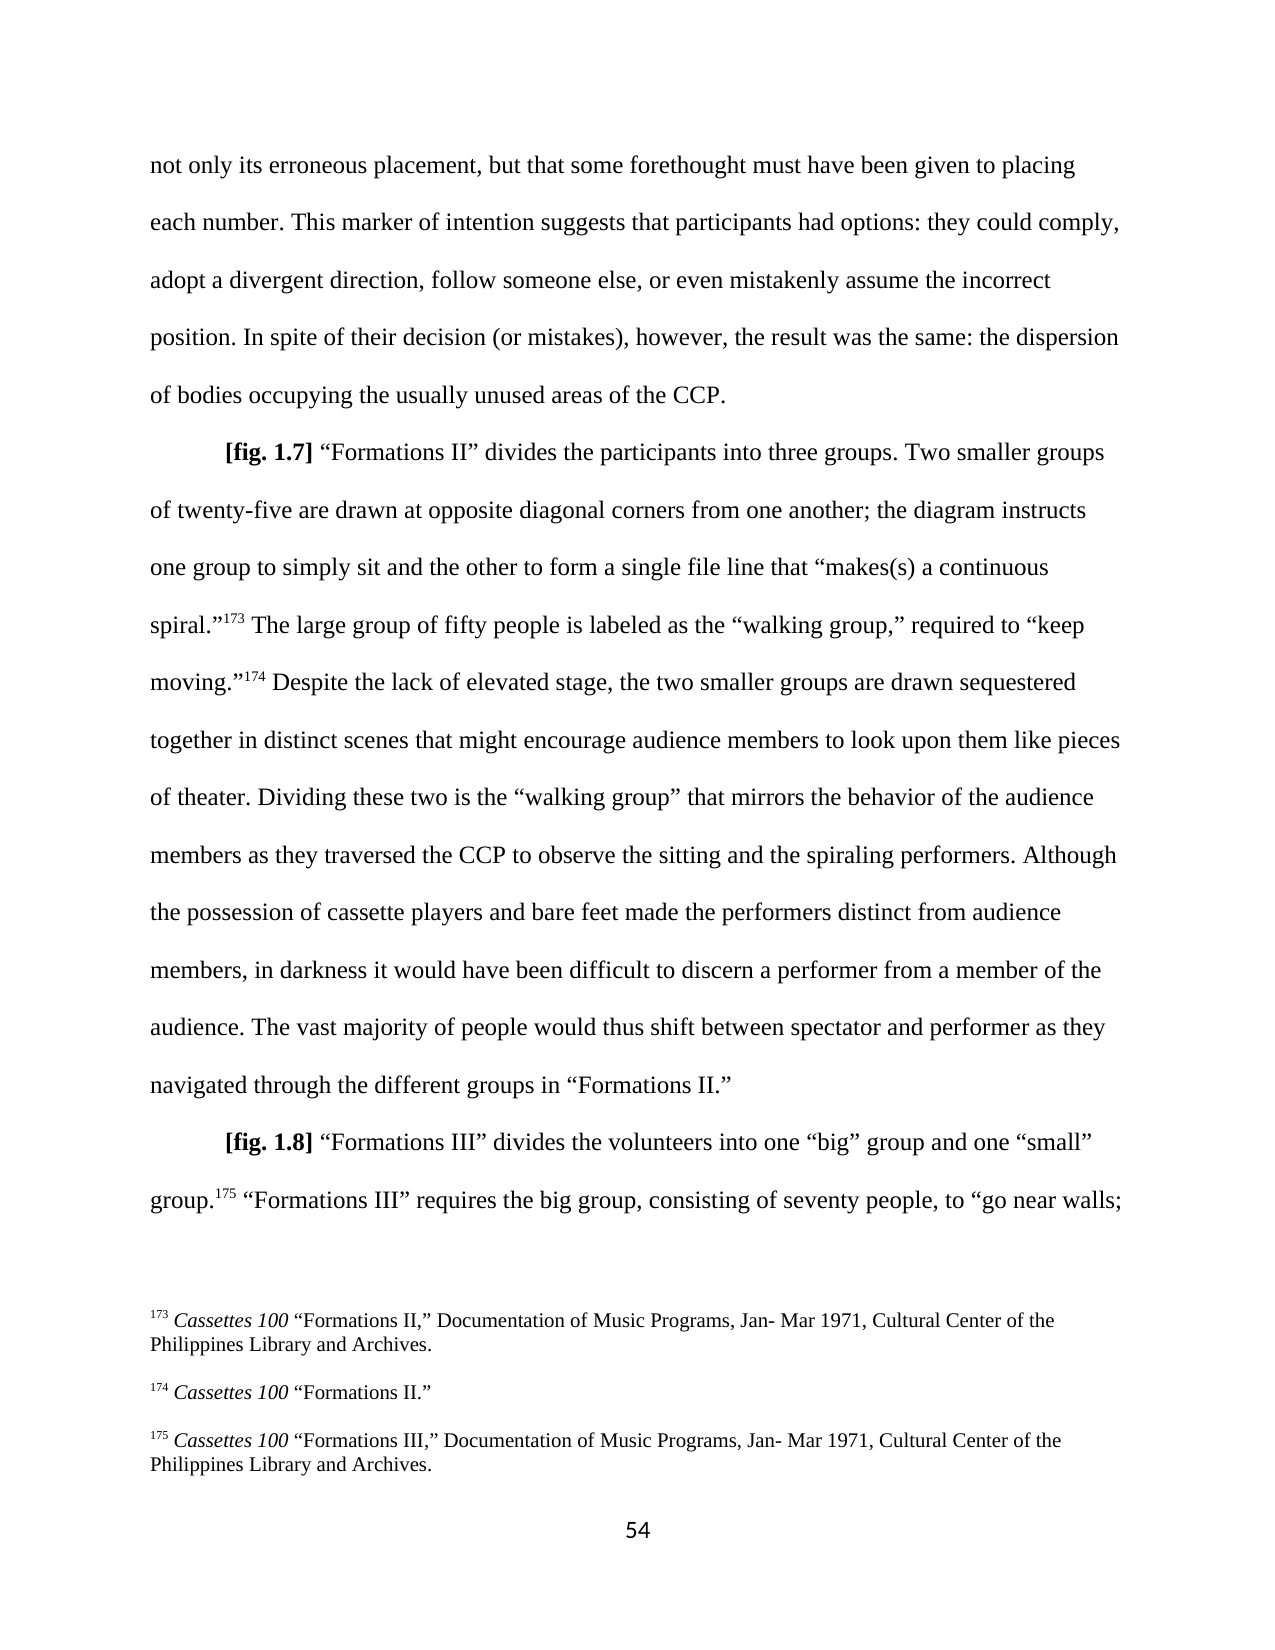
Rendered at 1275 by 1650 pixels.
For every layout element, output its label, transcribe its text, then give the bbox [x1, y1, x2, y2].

text [fig. 1.7] “Formations II” divides the participants into three groups. Two smaller groups of twenty-five are drawn at opposite diagonal corners from one another; the diagram instructs one group to simply sit and the other to form a single file line that “makes(s) a continuous spiral.” The large group of fifty people is labeled as the “walking group,” required to “keep moving.” Despite the lack of elevated stage, the two smaller groups are drawn sequestered together in distinct scenes that might encourage audience members to look upon them like pieces of theater. Dividing these two is the “walking group” that mirrors the behavior of the audience members as they traversed the CCP to observe the sitting and the spiraling performers. Although the possession of cassette players and bare feet made the performers distinct from audience members, in darkness it would have been difficult to discern a performer from a member of the audience. The vast majority of people would thus shift between spectator and performer as they navigated through the different groups in “Formations II.” [150, 437, 1125, 1099]
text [150, 150, 1125, 409]
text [150, 1127, 1125, 1214]
